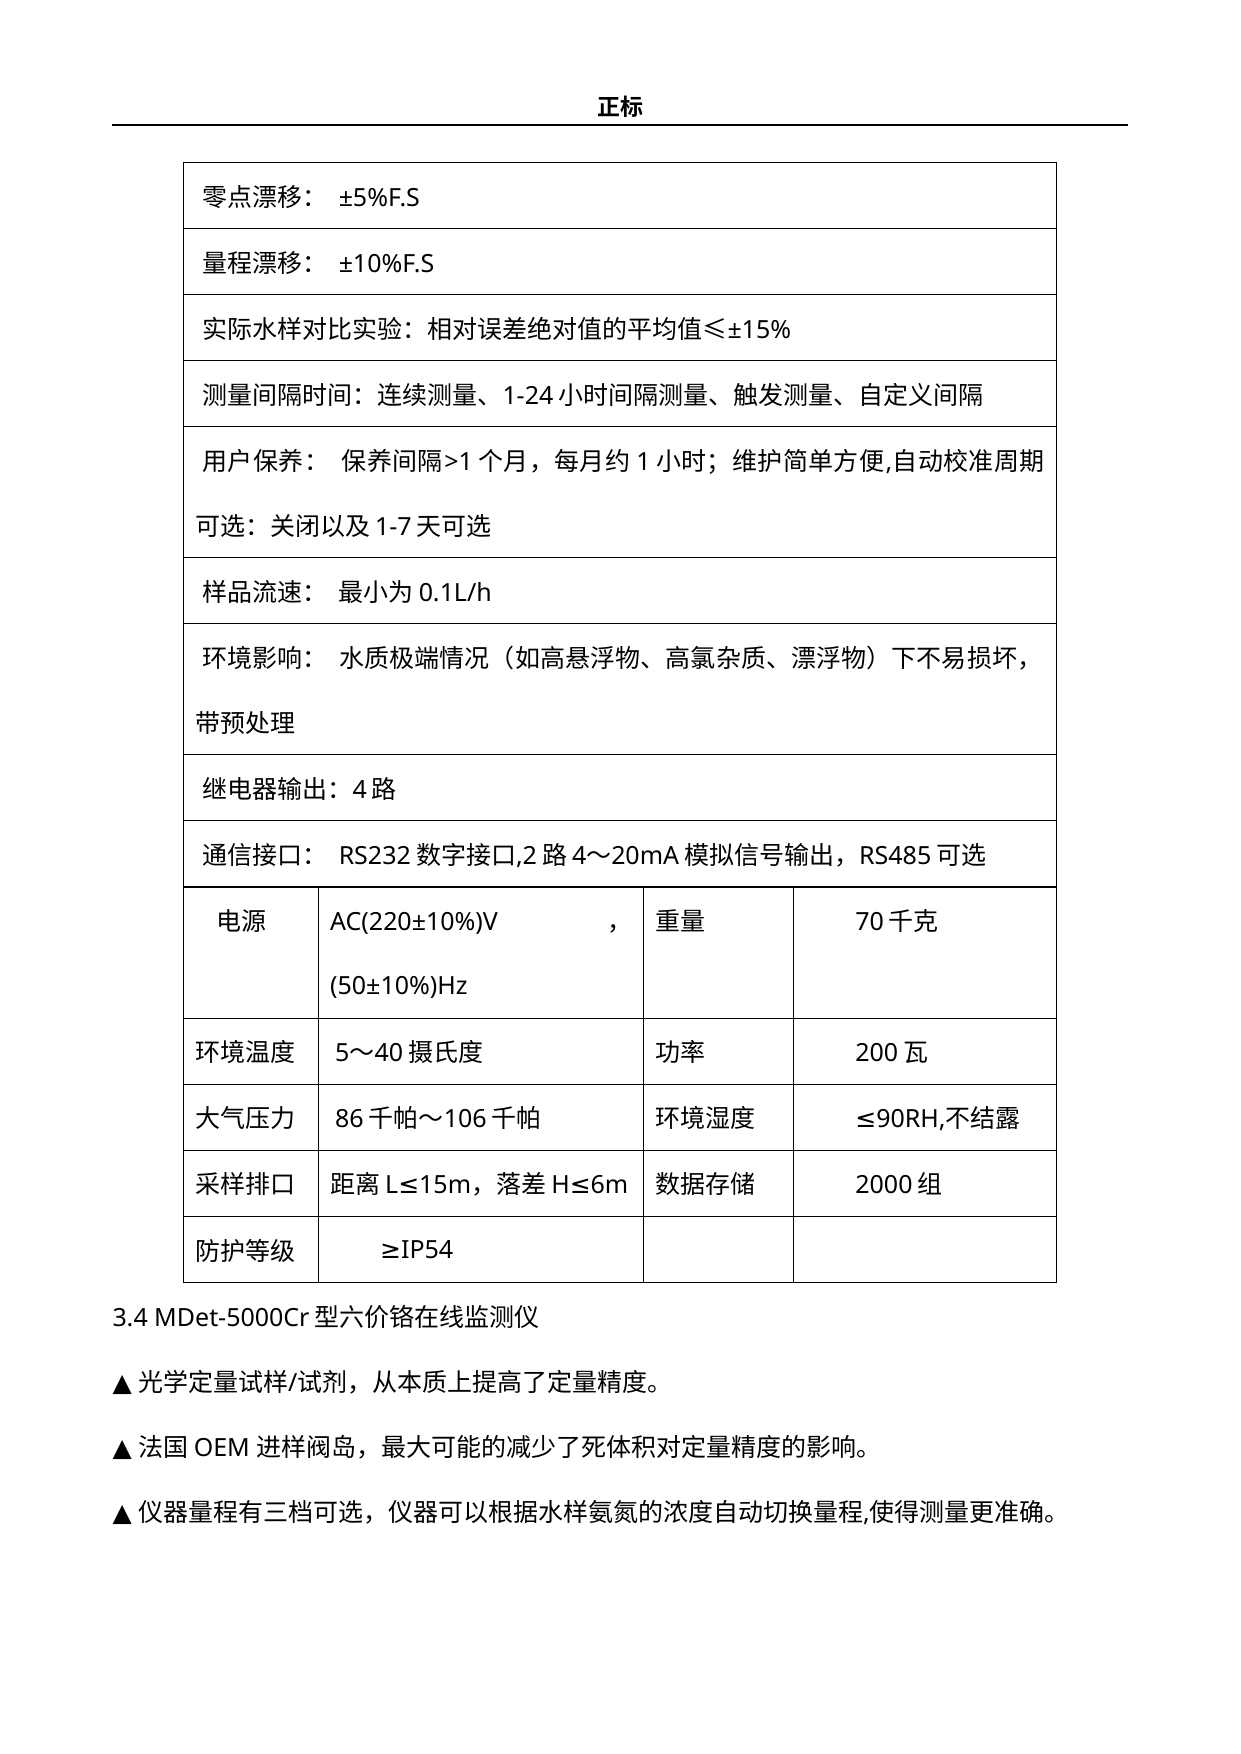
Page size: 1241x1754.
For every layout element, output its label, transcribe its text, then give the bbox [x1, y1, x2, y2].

table_cell 零点漂移： ±5%F.S [184, 163, 1056, 228]
table_cell 量程漂移： ±10%F.S [184, 229, 1056, 294]
table_cell 重量 [644, 888, 793, 1017]
table_cell 功率 [644, 1019, 793, 1083]
table_cell 继电器输出：4路 [184, 755, 1056, 820]
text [112, 1348, 1128, 1543]
table_cell 2000组 [794, 1151, 1056, 1216]
table_cell 防护等级 [184, 1217, 318, 1282]
table_cell 距离L≤15m，落差H≤6m [319, 1151, 643, 1216]
table_cell 环境影响： 水质极端情况（如高悬浮物、高氯杂质、漂浮物）下不易损坏，带预处理 [184, 624, 1056, 754]
table_cell 86千帕～106千帕 [319, 1085, 643, 1149]
table_cell AC(220±10%)V，(50±10%)Hz [319, 888, 643, 1017]
table_cell 电源 [184, 888, 318, 1017]
table_cell 测量间隔时间：连续测量、1-24小时间隔测量、触发测量、自定义间隔 [184, 361, 1056, 426]
table_cell 70千克 [794, 888, 1056, 1017]
table_cell 数据存储 [644, 1151, 793, 1216]
table_cell [644, 1217, 793, 1282]
table_cell 通信接口： RS232数字接口,2路4～20mA模拟信号输出，RS485可选 [184, 821, 1056, 886]
table_cell ≥IP54 [319, 1217, 643, 1282]
text 3.4 MDet-5000Cr型六价铬在线监测仪 [112, 1283, 1128, 1348]
table_cell 采样排口 [184, 1151, 318, 1216]
table_cell 大气压力 [184, 1085, 318, 1149]
table_cell 5～40摄氏度 [319, 1019, 643, 1083]
table_cell 200瓦 [794, 1019, 1056, 1083]
table_cell ≤90RH,不结露 [794, 1085, 1056, 1149]
table_cell 环境湿度 [644, 1085, 793, 1149]
table_cell 实际水样对比实验：相对误差绝对值的平均值≤±15% [184, 295, 1056, 360]
table_cell 环境温度 [184, 1019, 318, 1083]
table_cell [794, 1217, 1056, 1282]
table_cell 样品流速： 最小为0.1L/h [184, 558, 1056, 623]
table_cell 用户保养： 保养间隔>1个月，每月约1小时；维护简单方便,自动校准周期可选：关闭以及1-7天可选 [184, 427, 1056, 557]
